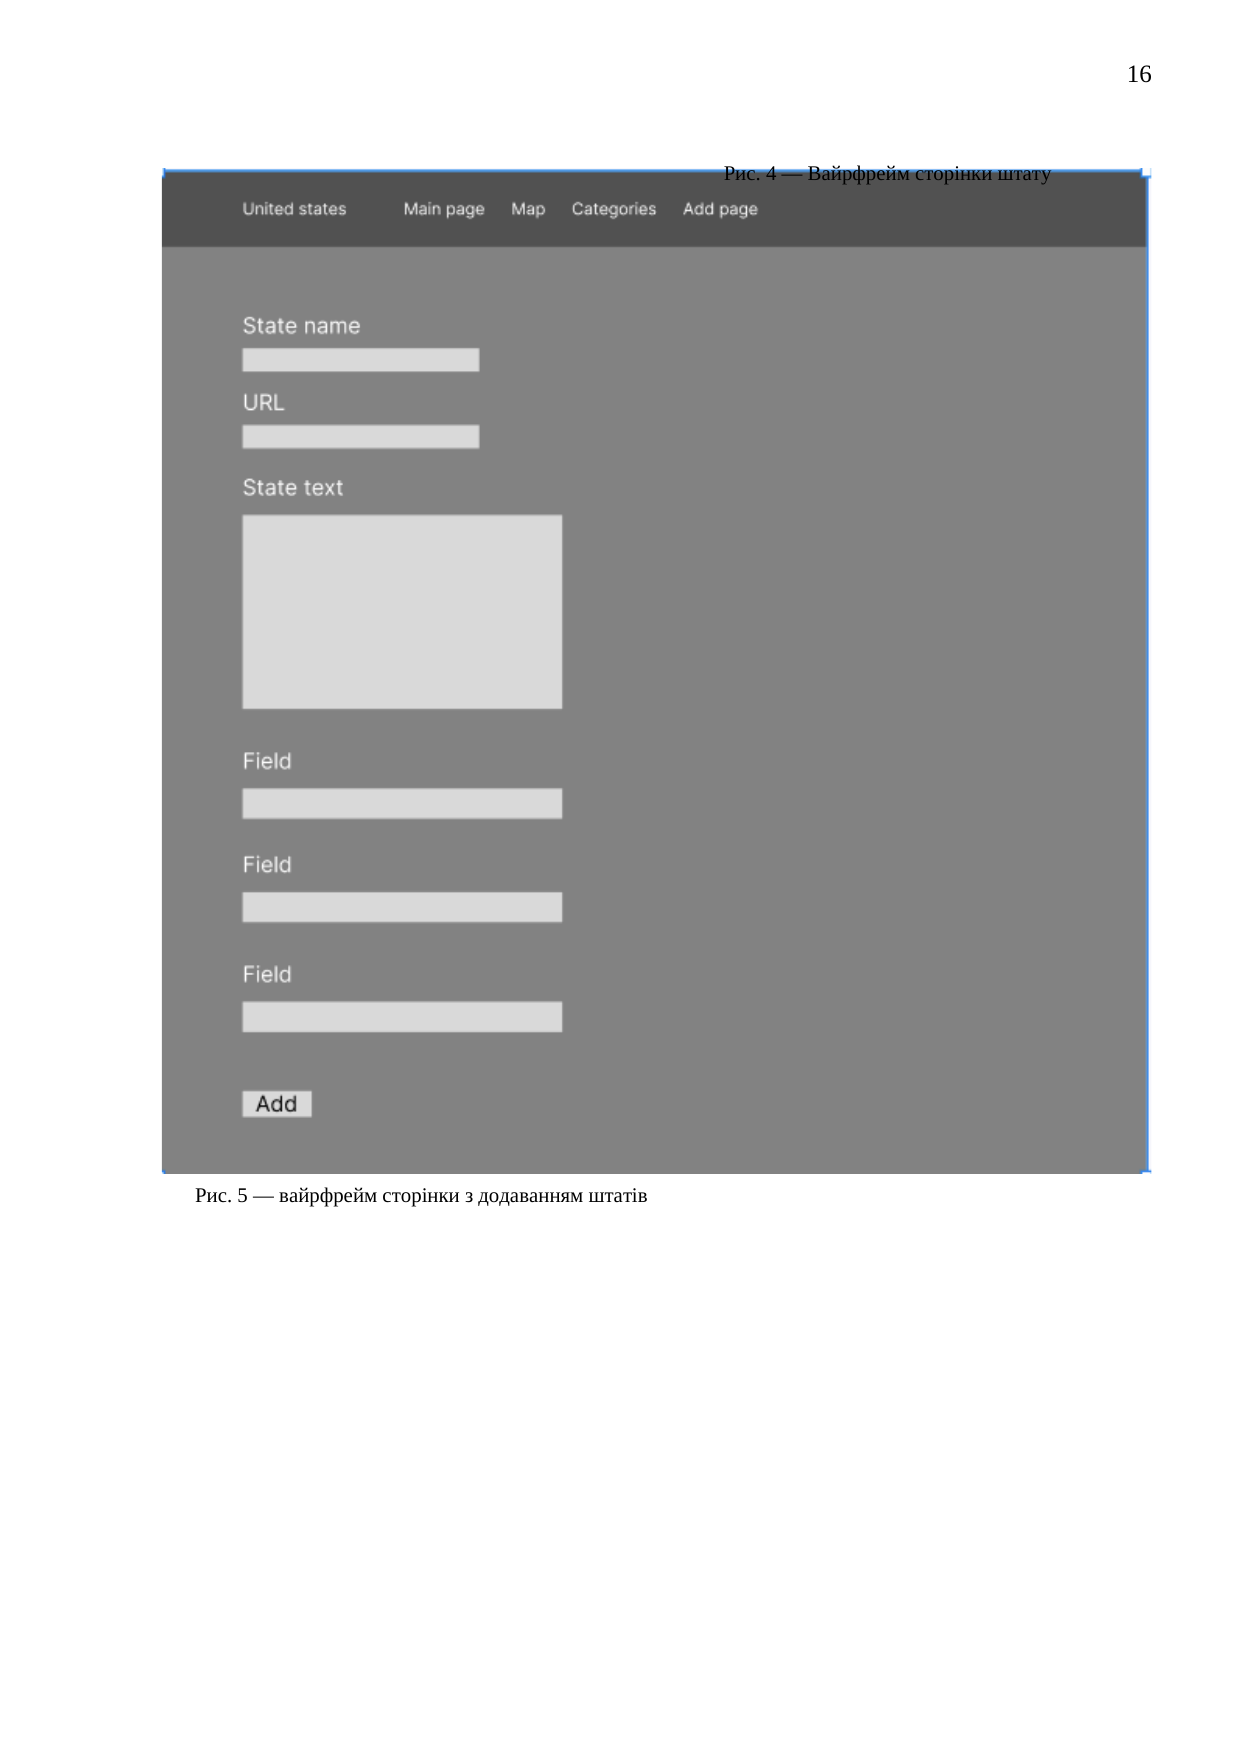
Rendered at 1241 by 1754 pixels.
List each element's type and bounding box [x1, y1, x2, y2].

picture [811, 173, 818, 179]
picture [161, 168, 1152, 1174]
